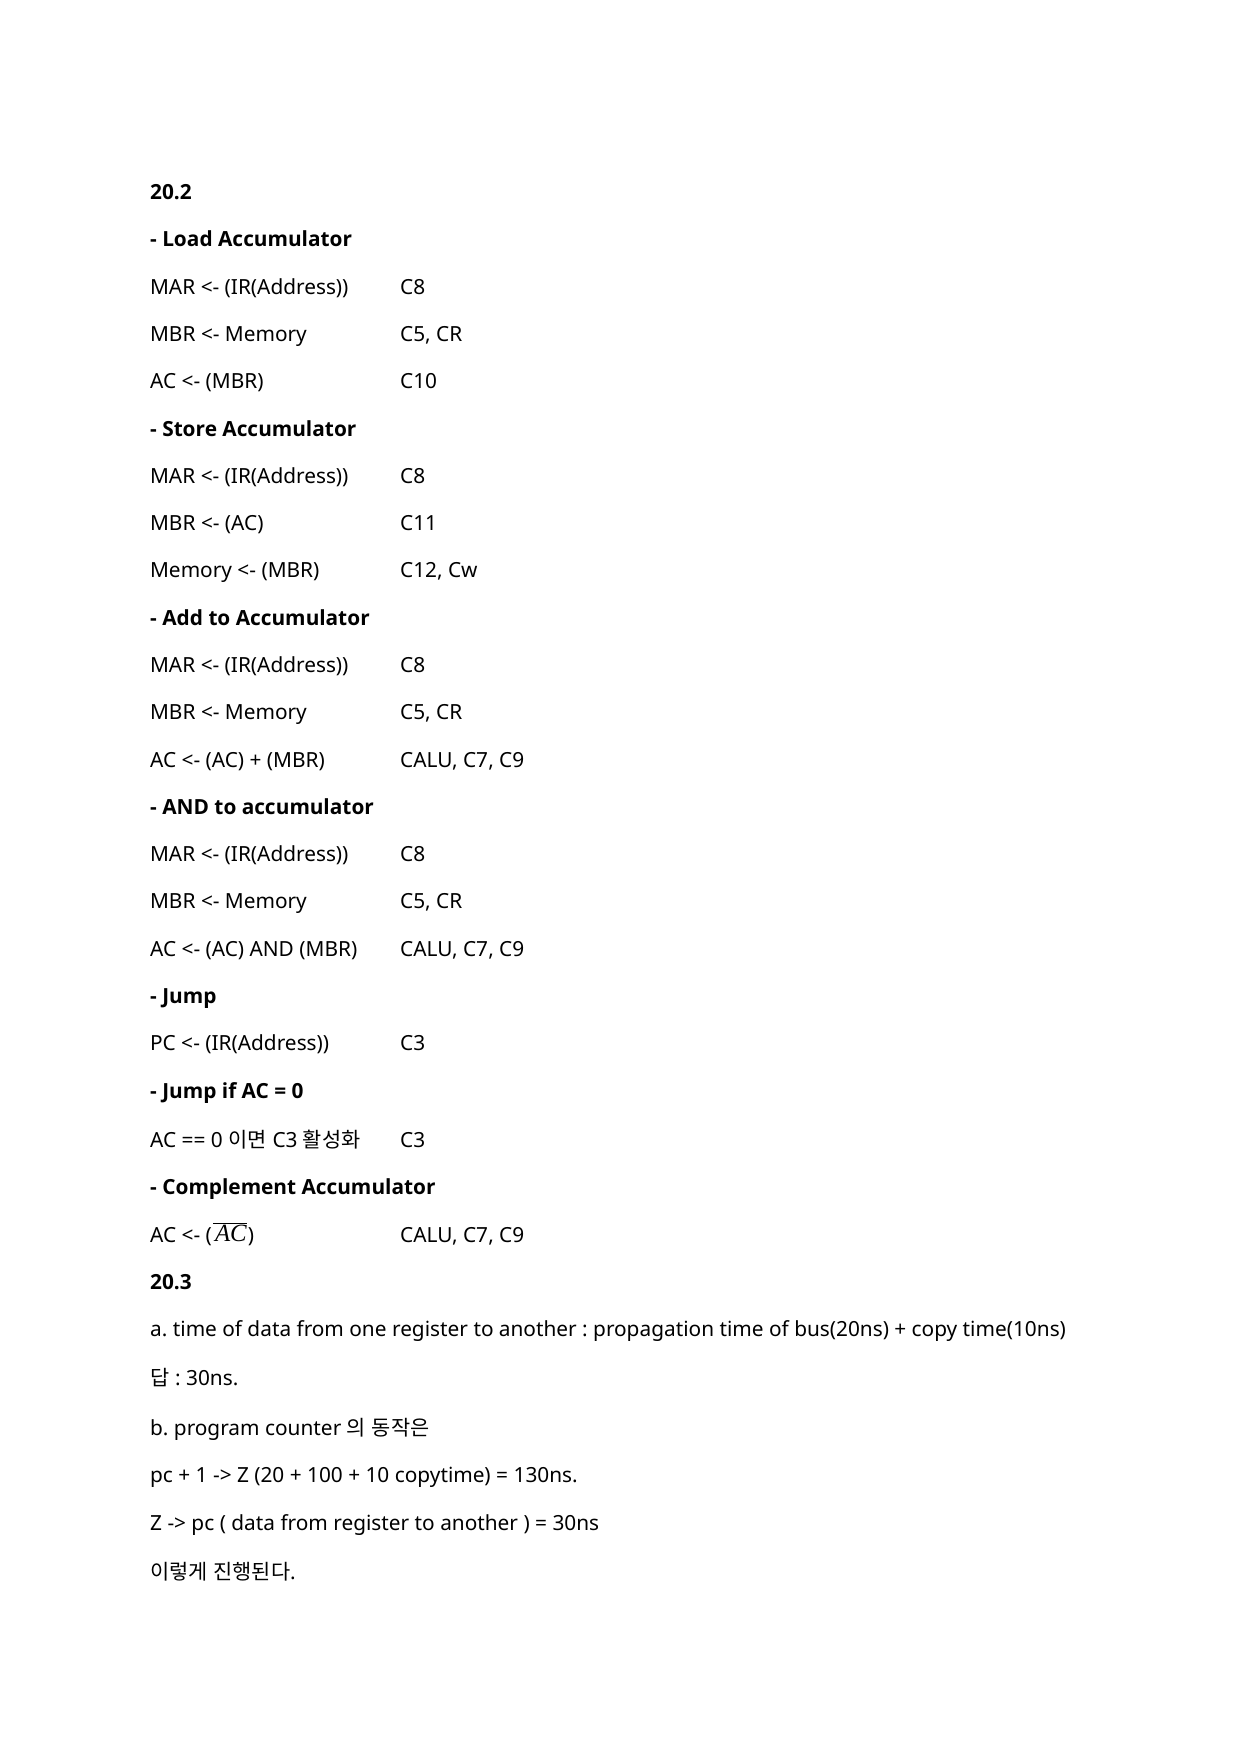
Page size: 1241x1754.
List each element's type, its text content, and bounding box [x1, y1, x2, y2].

text pc + 1 -> Z (20 + 100 + 10 copytime) = 130ns. [150, 1460, 1090, 1489]
text MAR <- (IR(Address)) C8 [150, 272, 1090, 300]
text a. time of data from one register to another : propagation time of bus(20ns) + copy time(10ns) [150, 1314, 1090, 1343]
text MBR <- Memory C5, CR [150, 887, 1090, 915]
text 이렇게 진행된다. [150, 1555, 1090, 1585]
text b. program counter 의 동작은 [150, 1411, 1090, 1441]
text MAR <- (IR(Address)) C8 [150, 650, 1090, 678]
text MBR <- Memory C5, CR [150, 319, 1090, 347]
text AC <- (AC) AND (MBR) CALU, C7, C9 [150, 934, 1090, 962]
text - Load Accumulator [150, 224, 1090, 253]
text AC <- (AC) + (MBR) CALU, C7, C9 [150, 745, 1090, 773]
text AC <- (MBR) C10 [150, 366, 1090, 395]
text MAR <- (IR(Address)) C8 [150, 839, 1090, 868]
text PC <- (IR(Address)) C3 [150, 1028, 1090, 1057]
text - Jump [150, 981, 1090, 1009]
text - Add to Accumulator [150, 603, 1090, 631]
text - Jump if AC = 0 [150, 1076, 1090, 1104]
text Z -> pc ( data from register to another ) = 30ns [150, 1508, 1090, 1536]
text Memory <- (MBR) C12, Cw [150, 556, 1090, 584]
text - Store Accumulator [150, 414, 1090, 442]
text 답 : 30ns. [150, 1362, 1090, 1392]
text - AND to accumulator [150, 792, 1090, 820]
text - Complement Accumulator [150, 1172, 1090, 1201]
text 20.3 [150, 1267, 1090, 1295]
text AC <- () CALU, C7, C9 [150, 1220, 1090, 1248]
text MBR <- Memory C5, CR [150, 697, 1090, 726]
text AC == 0 이면 C3 활성화 C3 [150, 1123, 1090, 1153]
text MAR <- (IR(Address)) C8 [150, 461, 1090, 489]
text 20.2 [150, 177, 1090, 206]
text MBR <- (AC) C11 [150, 508, 1090, 537]
